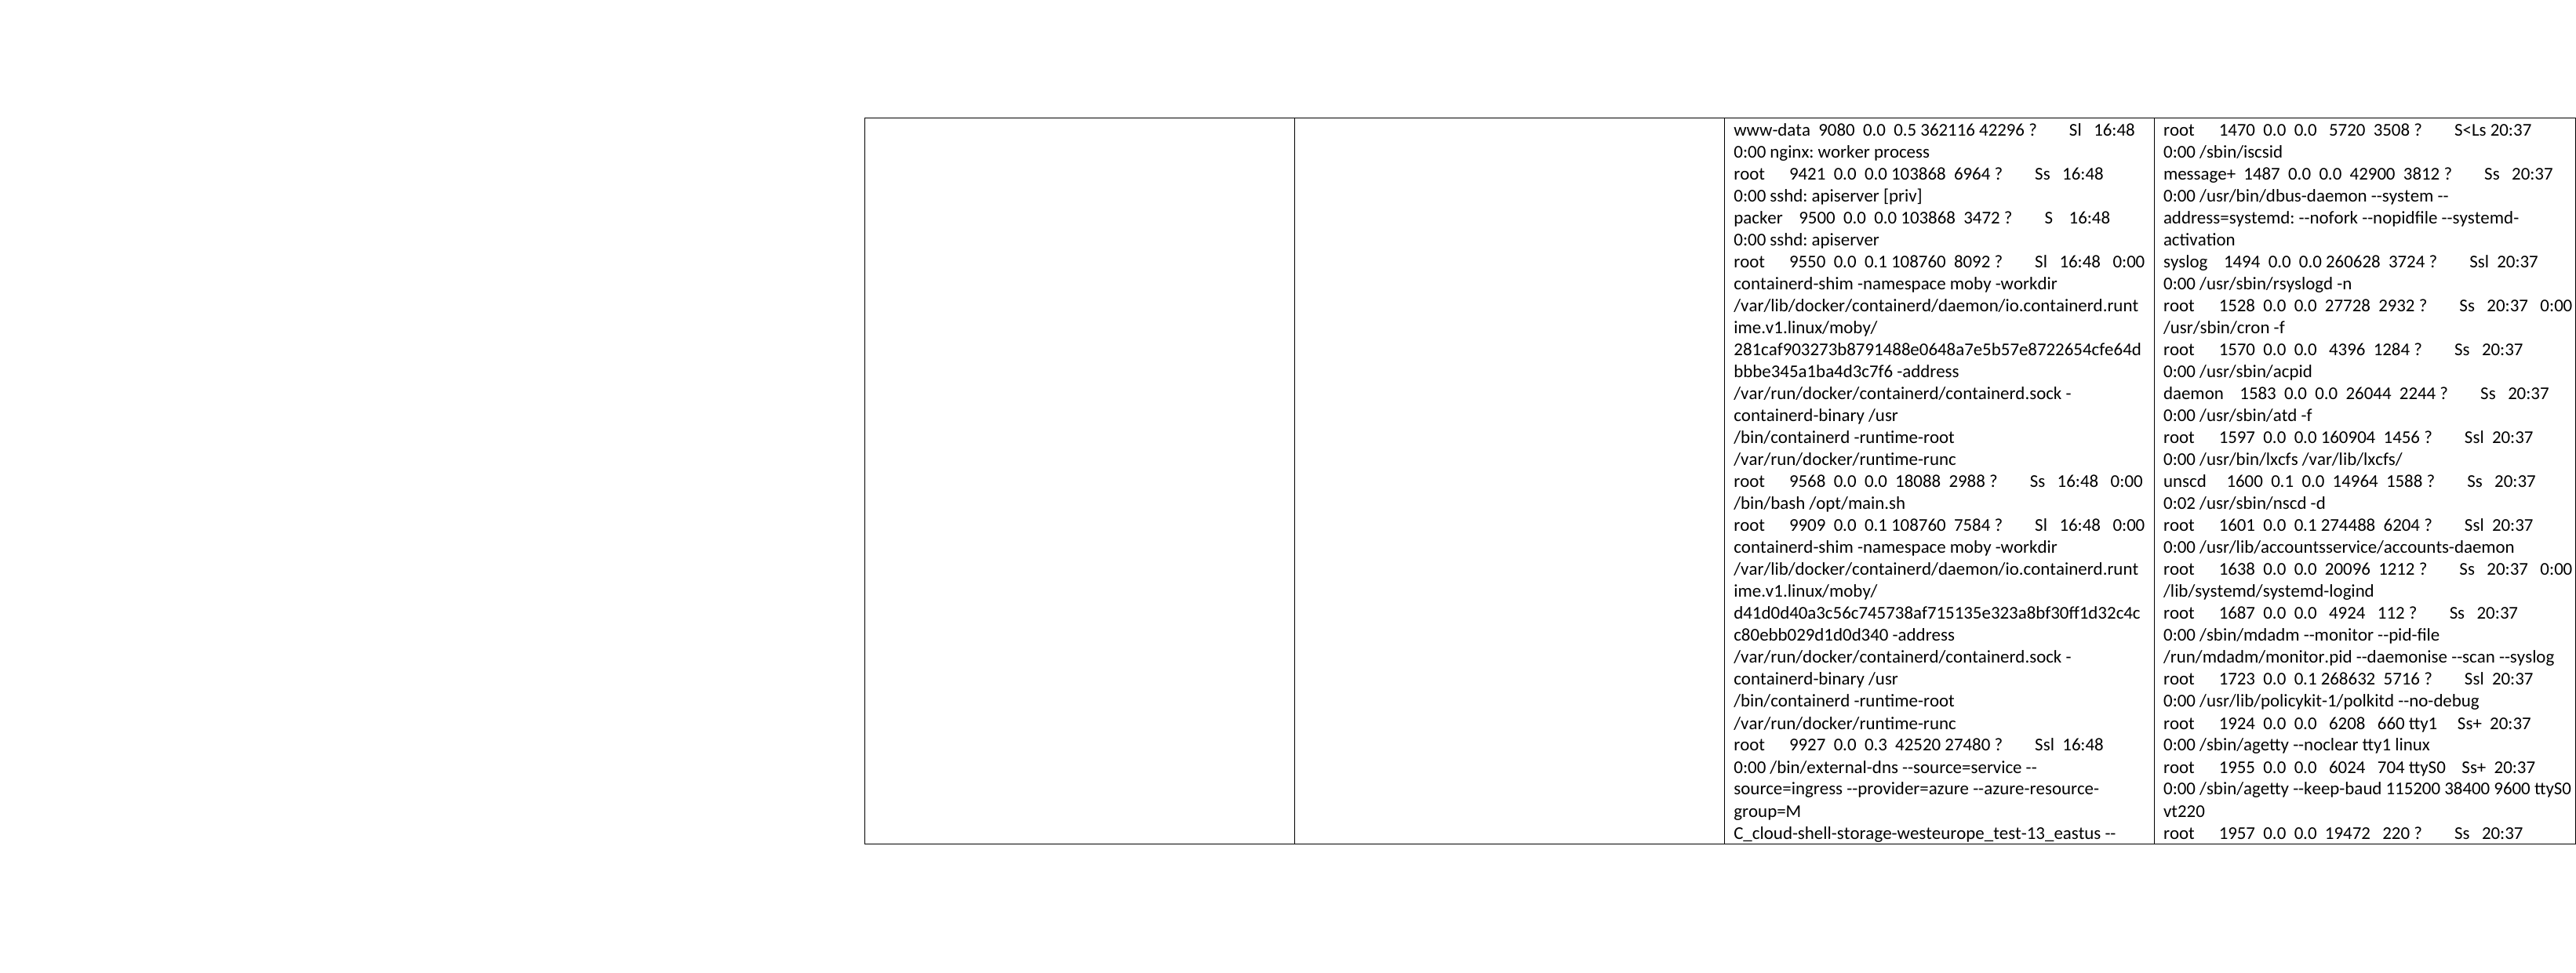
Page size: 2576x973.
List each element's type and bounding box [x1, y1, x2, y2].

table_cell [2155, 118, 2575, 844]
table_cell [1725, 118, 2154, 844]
table_cell [865, 118, 1294, 844]
table_cell [1295, 118, 1724, 844]
